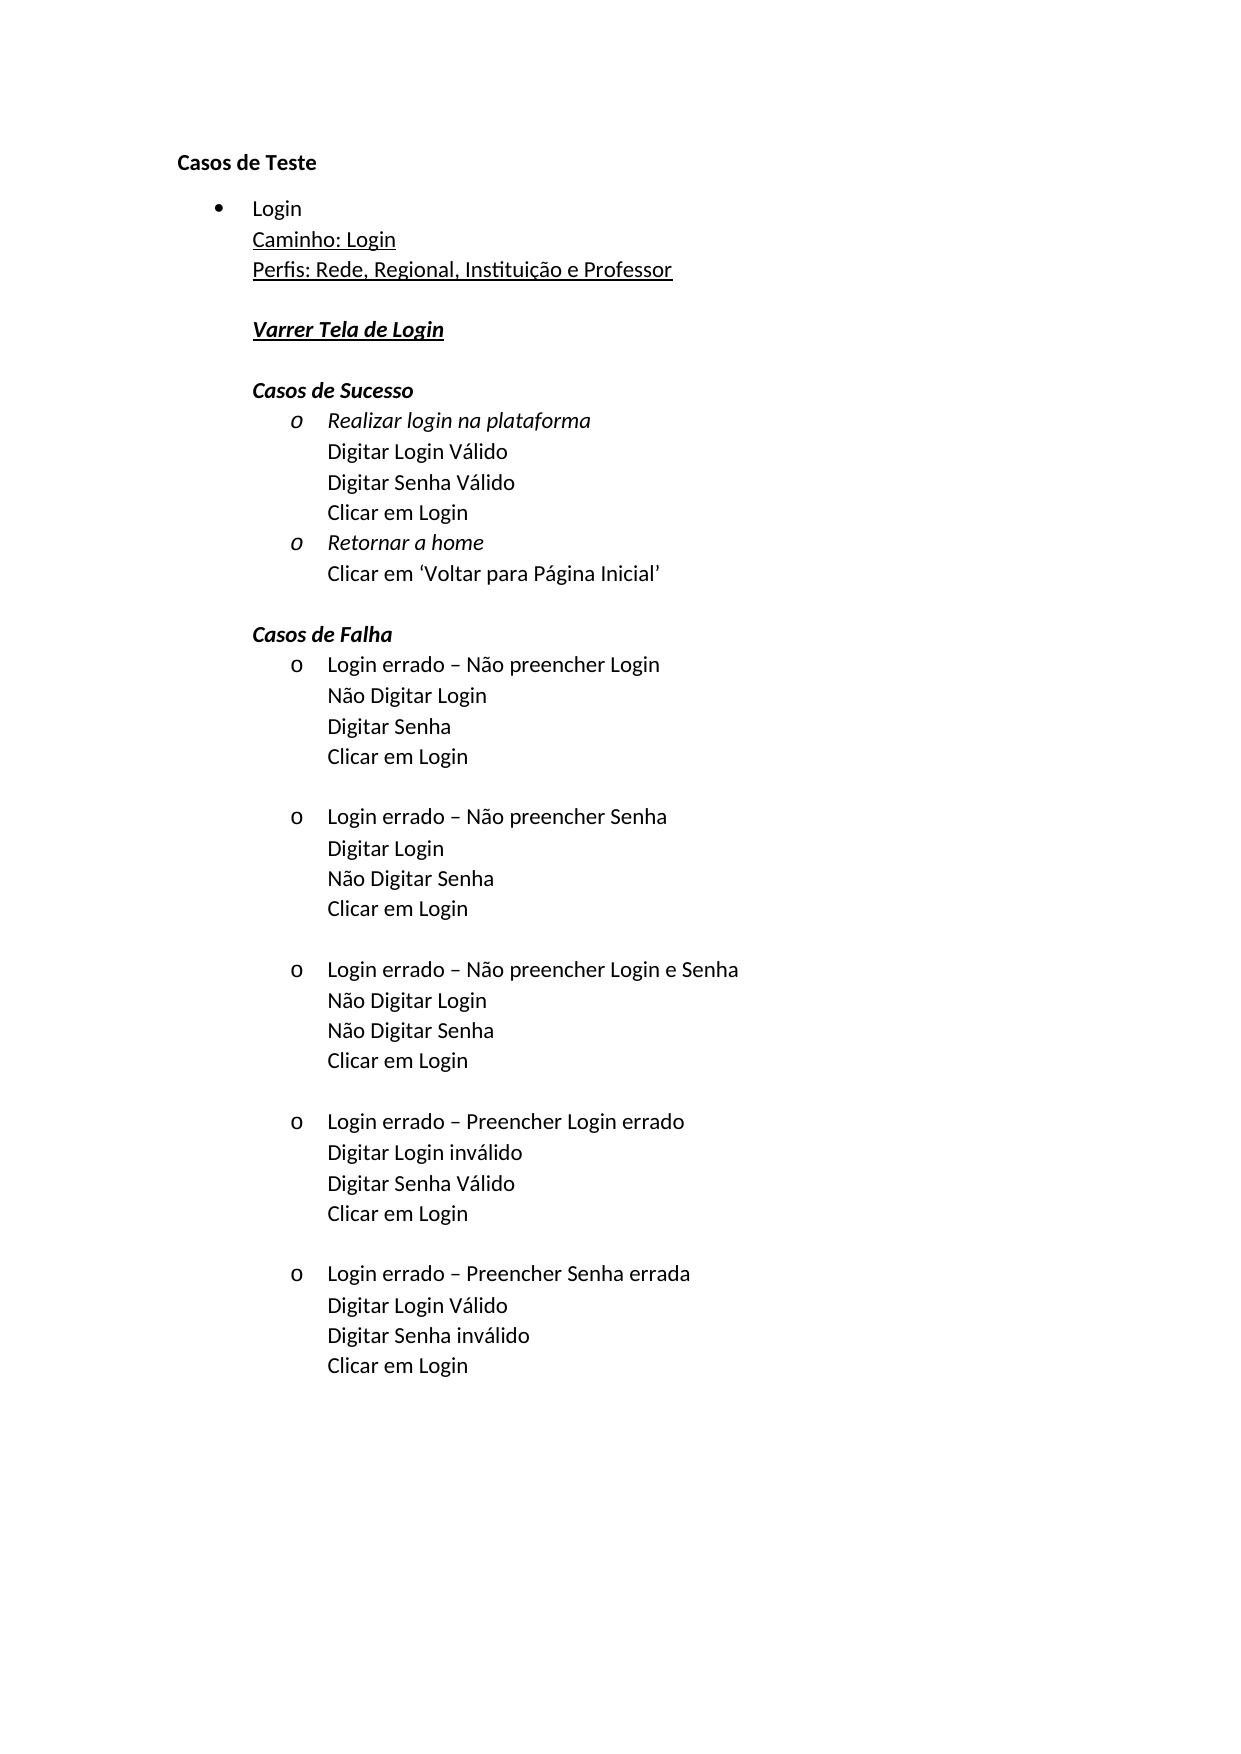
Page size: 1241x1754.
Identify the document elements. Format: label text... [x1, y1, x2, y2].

list Clicar em Login [327, 894, 1063, 922]
list Clicar em Login [327, 742, 1063, 770]
list Digitar Login [327, 834, 1063, 862]
list Clicar em Login [327, 498, 1063, 526]
list Digitar Login Válido [327, 1291, 1063, 1319]
list Login errado – Não preencher Senha [290, 802, 1063, 832]
list Digitar Senha Válido [327, 1169, 1063, 1197]
text Casos de Teste [177, 148, 1063, 176]
list Não Digitar Senha [327, 864, 1063, 892]
list Retornar a home [290, 528, 1063, 557]
list Digitar Senha [327, 712, 1063, 740]
list Clicar em Login [327, 1047, 1063, 1074]
list Digitar Senha inválido [327, 1321, 1063, 1349]
list Digitar Login inválido [327, 1138, 1063, 1166]
list Login errado – Preencher Senha errada [290, 1259, 1063, 1288]
list Não Digitar Senha [327, 1016, 1063, 1044]
list Clicar em ‘Voltar para Página Inicial’ [327, 559, 1063, 587]
list Clicar em Login [327, 1199, 1063, 1227]
list Clicar em Login [327, 1351, 1063, 1379]
list Digitar Senha Válido [327, 468, 1063, 496]
list Realizar login na plataforma [290, 406, 1063, 435]
list Login [215, 194, 1063, 222]
list Login errado – Não preencher Login [290, 650, 1063, 679]
list Não Digitar Login [327, 682, 1063, 709]
list Login errado – Preencher Login errado [290, 1107, 1063, 1136]
list Não Digitar Login [327, 986, 1063, 1014]
list Perfis: Rede, Regional, Instituição e Professor [252, 255, 1063, 283]
list Caminho: Login [252, 225, 1063, 253]
list Digitar Login Válido [327, 437, 1063, 465]
list Casos de Falha [252, 620, 1063, 648]
list Casos de Sucesso [252, 376, 1063, 404]
list Login errado – Não preencher Login e Senha [290, 955, 1063, 984]
list Varrer Tela de Login [252, 315, 1063, 343]
